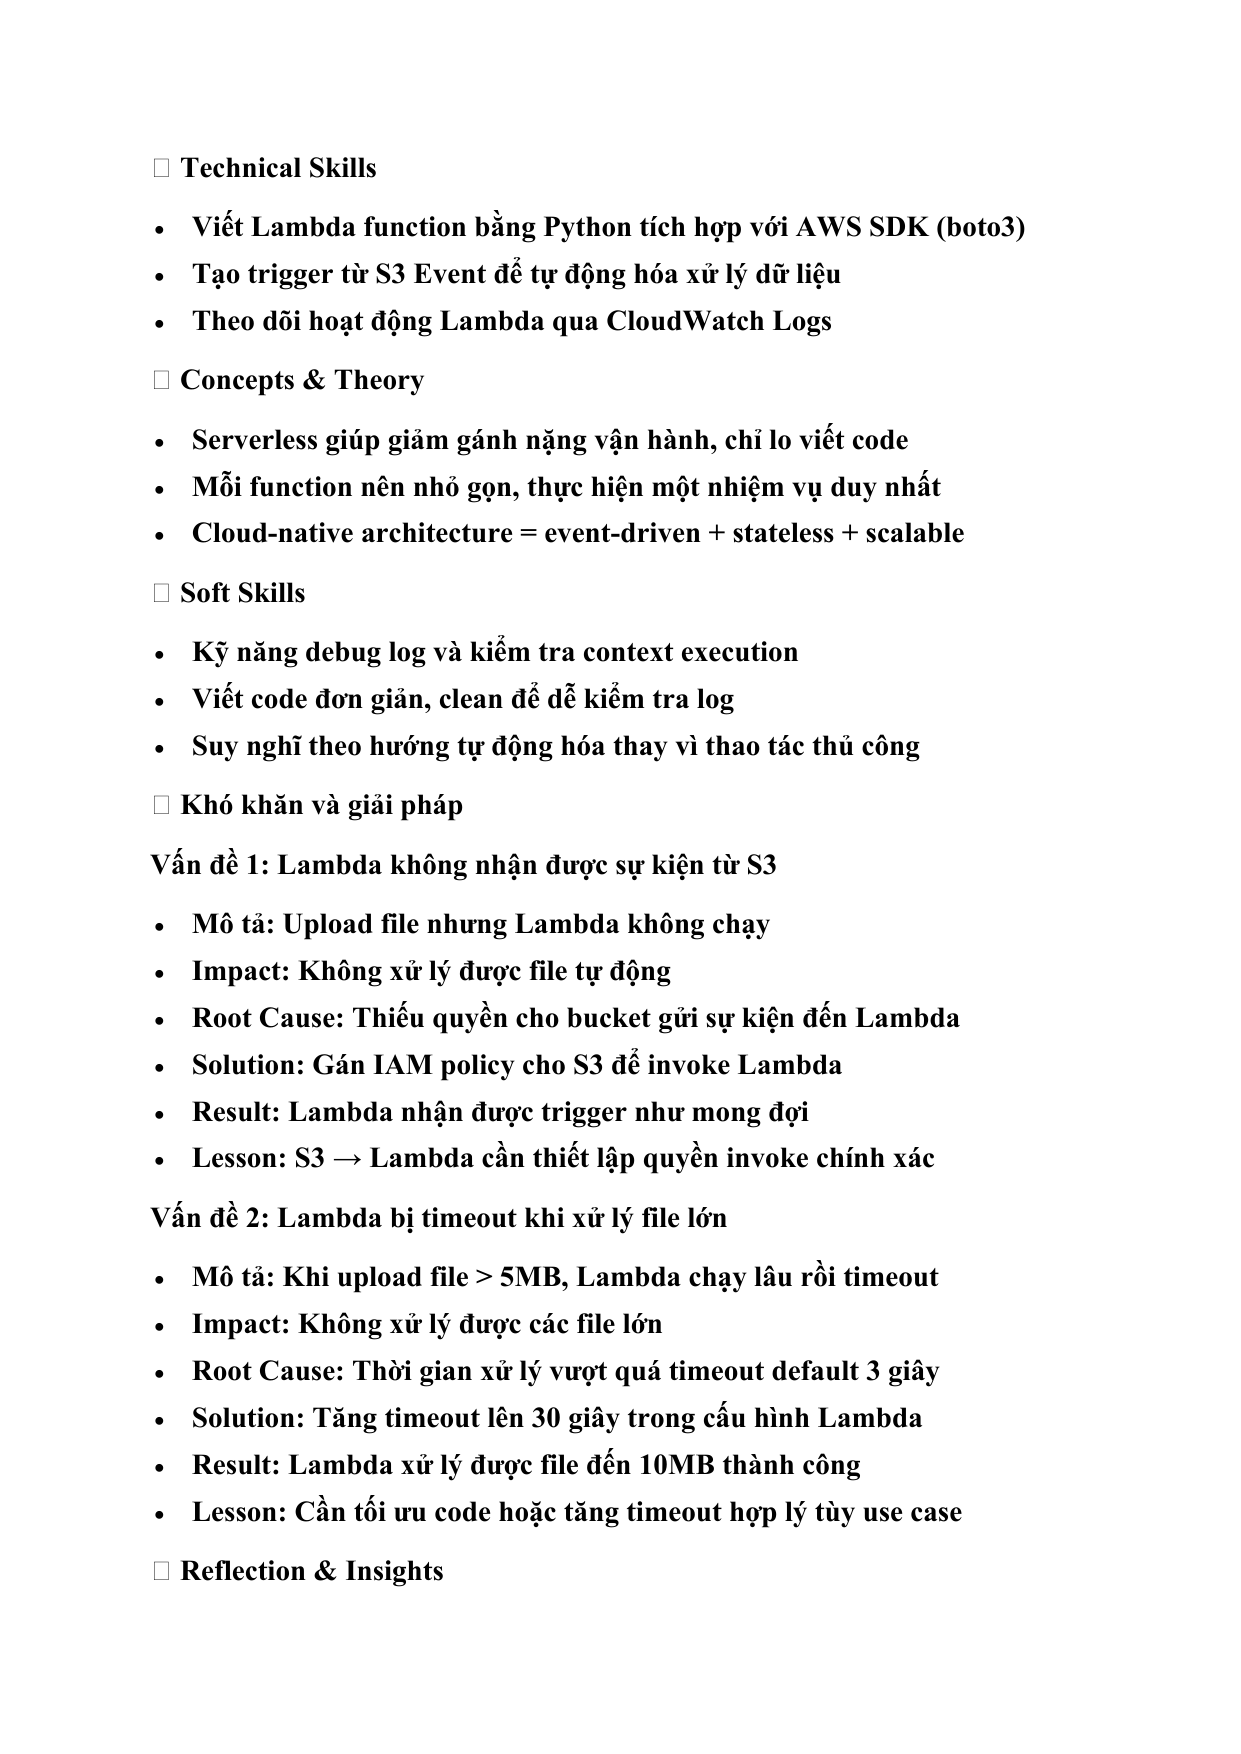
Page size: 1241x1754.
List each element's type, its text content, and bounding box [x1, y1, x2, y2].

list Mô tả: Upload file nhưng Lambda không chạy [154, 906, 1090, 940]
text 🤝 Soft Skills [150, 575, 1090, 608]
list Serverless giúp giảm gánh nặng vận hành, chỉ lo viết code [154, 422, 1090, 455]
list Solution: Gán IAM policy cho S3 để invoke Lambda [154, 1047, 1090, 1080]
list Kỹ năng debug log và kiểm tra context execution [154, 634, 1090, 668]
list Result: Lambda nhận được trigger như mong đợi [154, 1094, 1090, 1127]
list Viết code đơn giản, clean để dễ kiểm tra log [154, 681, 1090, 715]
list Lesson: Cần tối ưu code hoặc tăng timeout hợp lý tùy use case [154, 1494, 1090, 1527]
text 🔧 Technical Skills [150, 150, 1090, 183]
list Impact: Không xử lý được các file lớn [154, 1306, 1090, 1340]
list Tạo trigger từ S3 Event để tự động hóa xử lý dữ liệu [154, 256, 1090, 290]
text Vấn đề 1: Lambda không nhận được sự kiện từ S3 [150, 847, 1090, 880]
list Suy nghĩ theo hướng tự động hóa thay vì thao tác thủ công [154, 728, 1090, 762]
list Mô tả: Khi upload file > 5MB, Lambda chạy lâu rồi timeout [154, 1259, 1090, 1293]
list Viết Lambda function bằng Python tích hợp với AWS SDK (boto3) [154, 209, 1090, 243]
list Impact: Không xử lý được file tự động [154, 953, 1090, 987]
list Root Cause: Thời gian xử lý vượt quá timeout default 3 giây [154, 1353, 1090, 1387]
text 💭 Reflection & Insights [150, 1553, 1090, 1587]
list Lesson: S3 → Lambda cần thiết lập quyền invoke chính xác [154, 1141, 1090, 1174]
list Root Cause: Thiếu quyền cho bucket gửi sự kiện đến Lambda [154, 1000, 1090, 1033]
list Solution: Tăng timeout lên 30 giây trong cấu hình Lambda [154, 1400, 1090, 1433]
list Theo dõi hoạt động Lambda qua CloudWatch Logs [154, 303, 1090, 337]
list Result: Lambda xử lý được file đến 10MB thành công [154, 1447, 1090, 1480]
list Mỗi function nên nhỏ gọn, thực hiện một nhiệm vụ duy nhất [154, 469, 1090, 502]
text 💡 Concepts & Theory [150, 362, 1090, 396]
list Cloud-native architecture = event-driven + stateless + scalable [154, 516, 1090, 549]
text 🚧 Khó khăn và giải pháp [150, 787, 1090, 821]
text Vấn đề 2: Lambda bị timeout khi xử lý file lớn [150, 1200, 1090, 1233]
